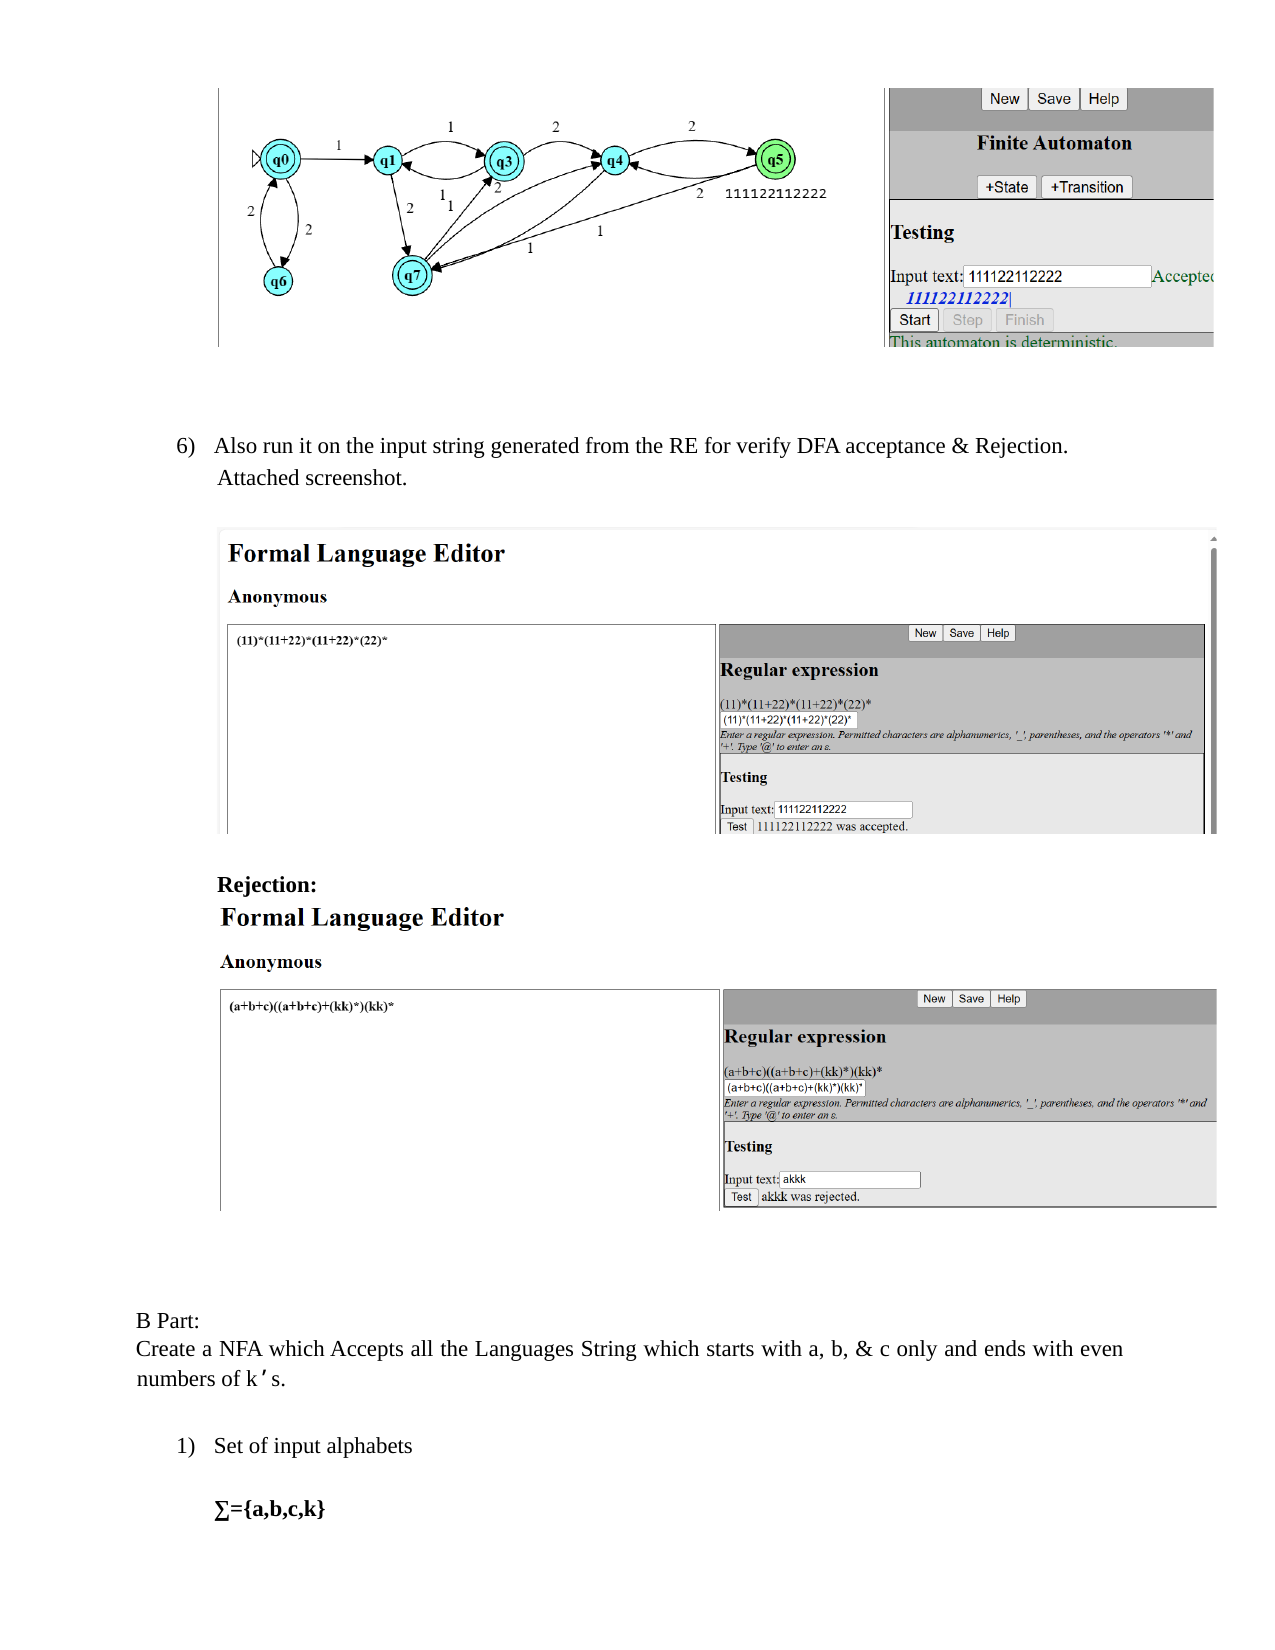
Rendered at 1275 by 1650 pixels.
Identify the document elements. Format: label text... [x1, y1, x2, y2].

text ∑={a,b,c,k} [214, 1495, 1126, 1522]
list Set of input alphabets [176, 1432, 1126, 1458]
picture [216, 902, 1217, 1211]
text Attached screenshot. [217, 464, 1126, 490]
picture [216, 527, 1217, 834]
text Create a NFA which Accepts all the Languages String which starts with a, b, & c only and ends with even numbers of k’s. [136, 1335, 1126, 1394]
text B Part: [136, 1307, 1126, 1333]
list Also run it on the input string generated from the RE for verify DFA acceptance & Rejection. [176, 432, 1126, 458]
picture [213, 88, 1214, 347]
text Rejection: [217, 871, 1126, 897]
